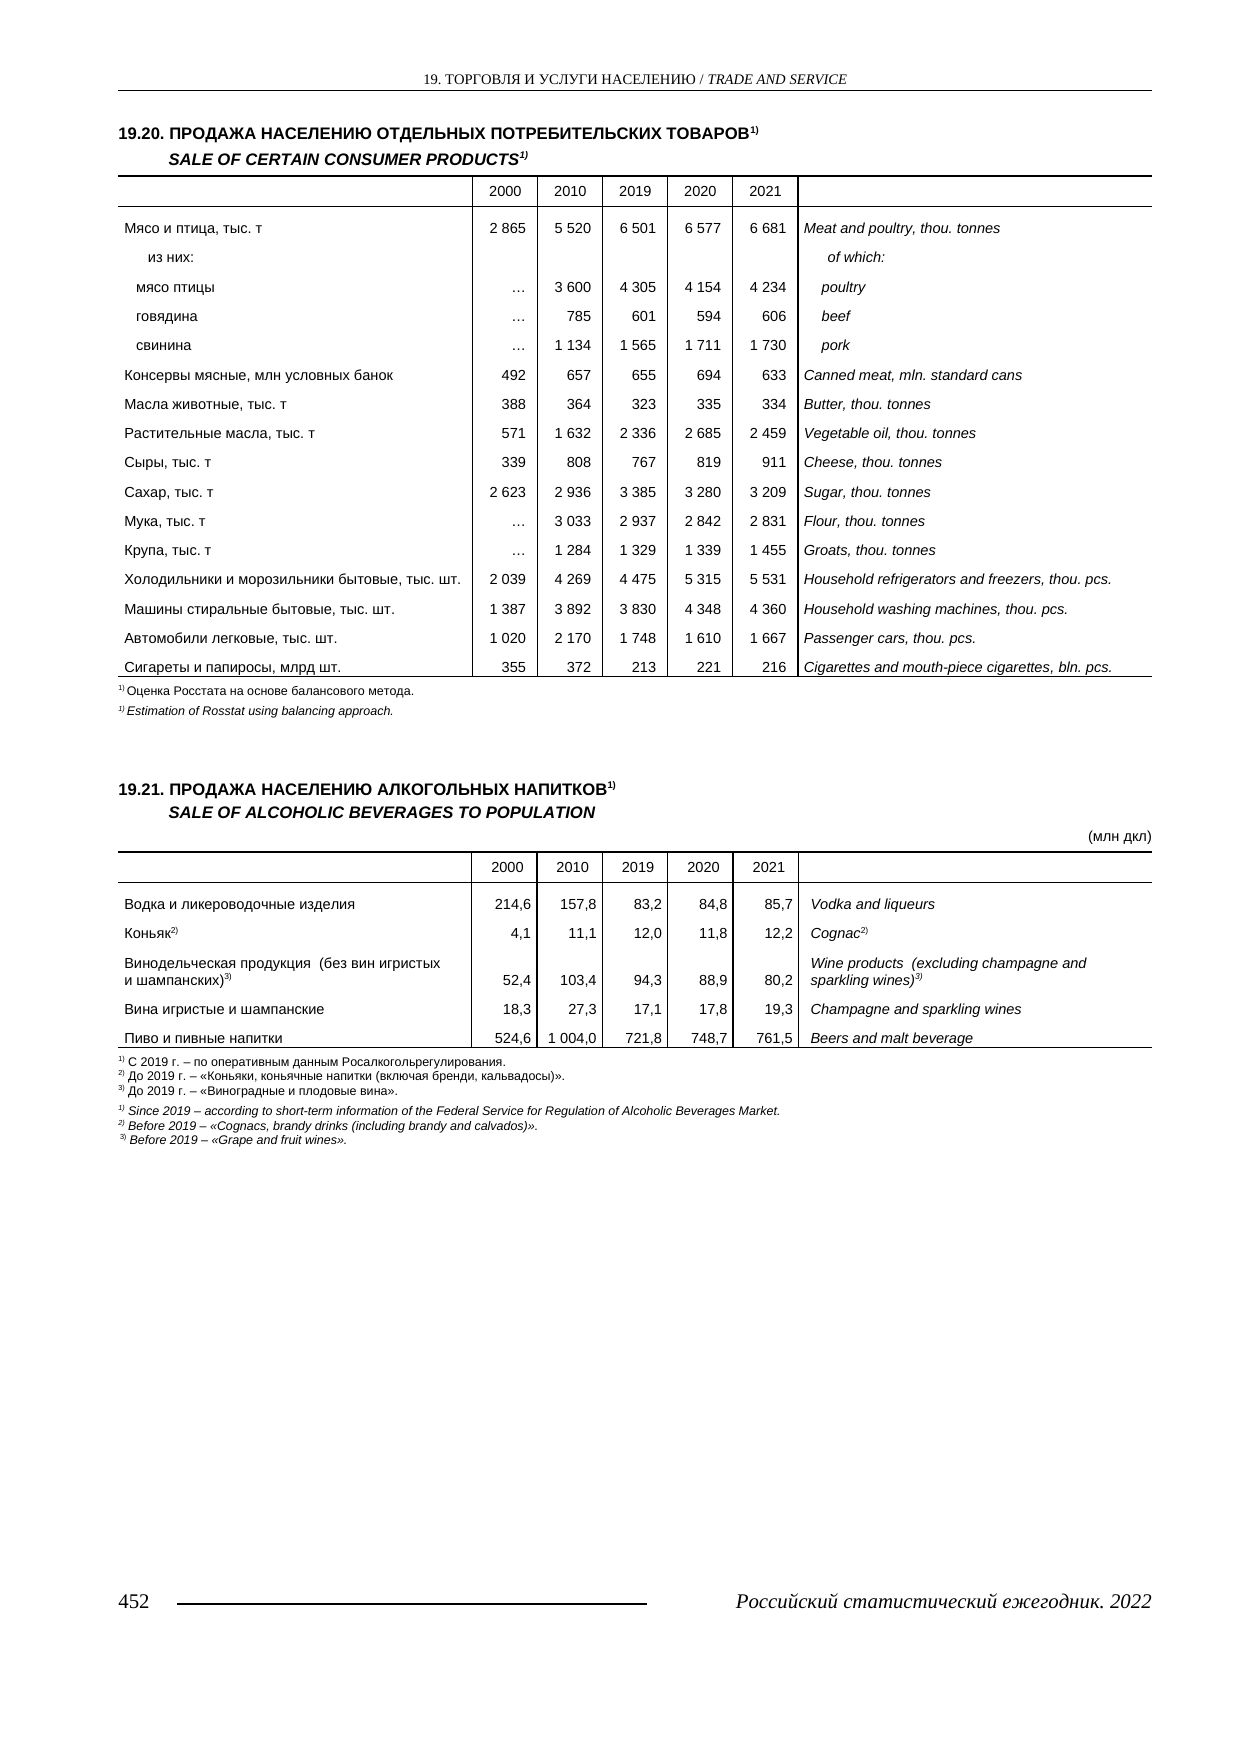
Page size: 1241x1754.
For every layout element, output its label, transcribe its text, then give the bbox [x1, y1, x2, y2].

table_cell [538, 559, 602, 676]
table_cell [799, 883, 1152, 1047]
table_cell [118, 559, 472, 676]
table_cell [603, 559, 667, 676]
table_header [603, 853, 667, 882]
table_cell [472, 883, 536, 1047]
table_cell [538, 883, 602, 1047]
text 3) До 2019 г. – «Виноградные и плодовые вина». [118, 1083, 1152, 1097]
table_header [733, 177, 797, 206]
text 1) Estimation of Rosstat using balancing approach. [118, 704, 1152, 718]
text sale of CERTAIN CONSUMER productS1) [168, 149, 1152, 169]
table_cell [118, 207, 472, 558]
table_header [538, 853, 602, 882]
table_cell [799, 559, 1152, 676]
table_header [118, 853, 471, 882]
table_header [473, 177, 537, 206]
text 1) Оценка Росстата на основе балансового метода. [118, 683, 1152, 698]
text 3) Before 2019 – «Grape and fruit wines». [120, 1132, 1152, 1147]
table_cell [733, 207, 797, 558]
text 2) До 2019 г. – «Коньяки, коньячные напитки (включая бренди, кальвадосы)». [118, 1069, 1152, 1083]
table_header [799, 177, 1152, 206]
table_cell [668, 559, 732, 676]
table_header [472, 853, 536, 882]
text 19.20. ПРОДАЖА НАСЕЛЕНИЮ ОТДЕЛЬНЫХ ПОТРЕБИТЕЛЬСКИХ ТОВАРОВ1) [118, 124, 1152, 143]
text 19.21. ПРОДАЖА НАСЕЛЕНИЮ АЛКОГОЛЬНЫХ НАПИТКОВ1) [118, 779, 1152, 798]
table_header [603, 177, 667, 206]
text (млн дкл) [168, 828, 1152, 845]
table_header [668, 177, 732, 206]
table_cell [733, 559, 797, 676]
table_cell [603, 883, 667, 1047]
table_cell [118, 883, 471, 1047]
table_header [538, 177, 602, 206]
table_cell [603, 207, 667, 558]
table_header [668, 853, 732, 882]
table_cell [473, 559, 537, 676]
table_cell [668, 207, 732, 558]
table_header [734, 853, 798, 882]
text 1) Since 2019 – according to short-term information of the Federal Service for Regulation of Alcoholic Beverages Market. [118, 1104, 1152, 1118]
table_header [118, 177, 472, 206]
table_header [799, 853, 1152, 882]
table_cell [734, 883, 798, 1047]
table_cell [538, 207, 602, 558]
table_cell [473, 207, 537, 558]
text 1) С 2019 г. – по оперативным данным Росалкогольрегулирования. [118, 1054, 1152, 1069]
text SALE OF ALCOHOLIC BEVERAGES TO POPULATION [168, 803, 1152, 822]
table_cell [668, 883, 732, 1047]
text 2) Before 2019 – «Cognacs, brandy drinks (including brandy and calvados)». [118, 1118, 1152, 1132]
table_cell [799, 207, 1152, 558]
